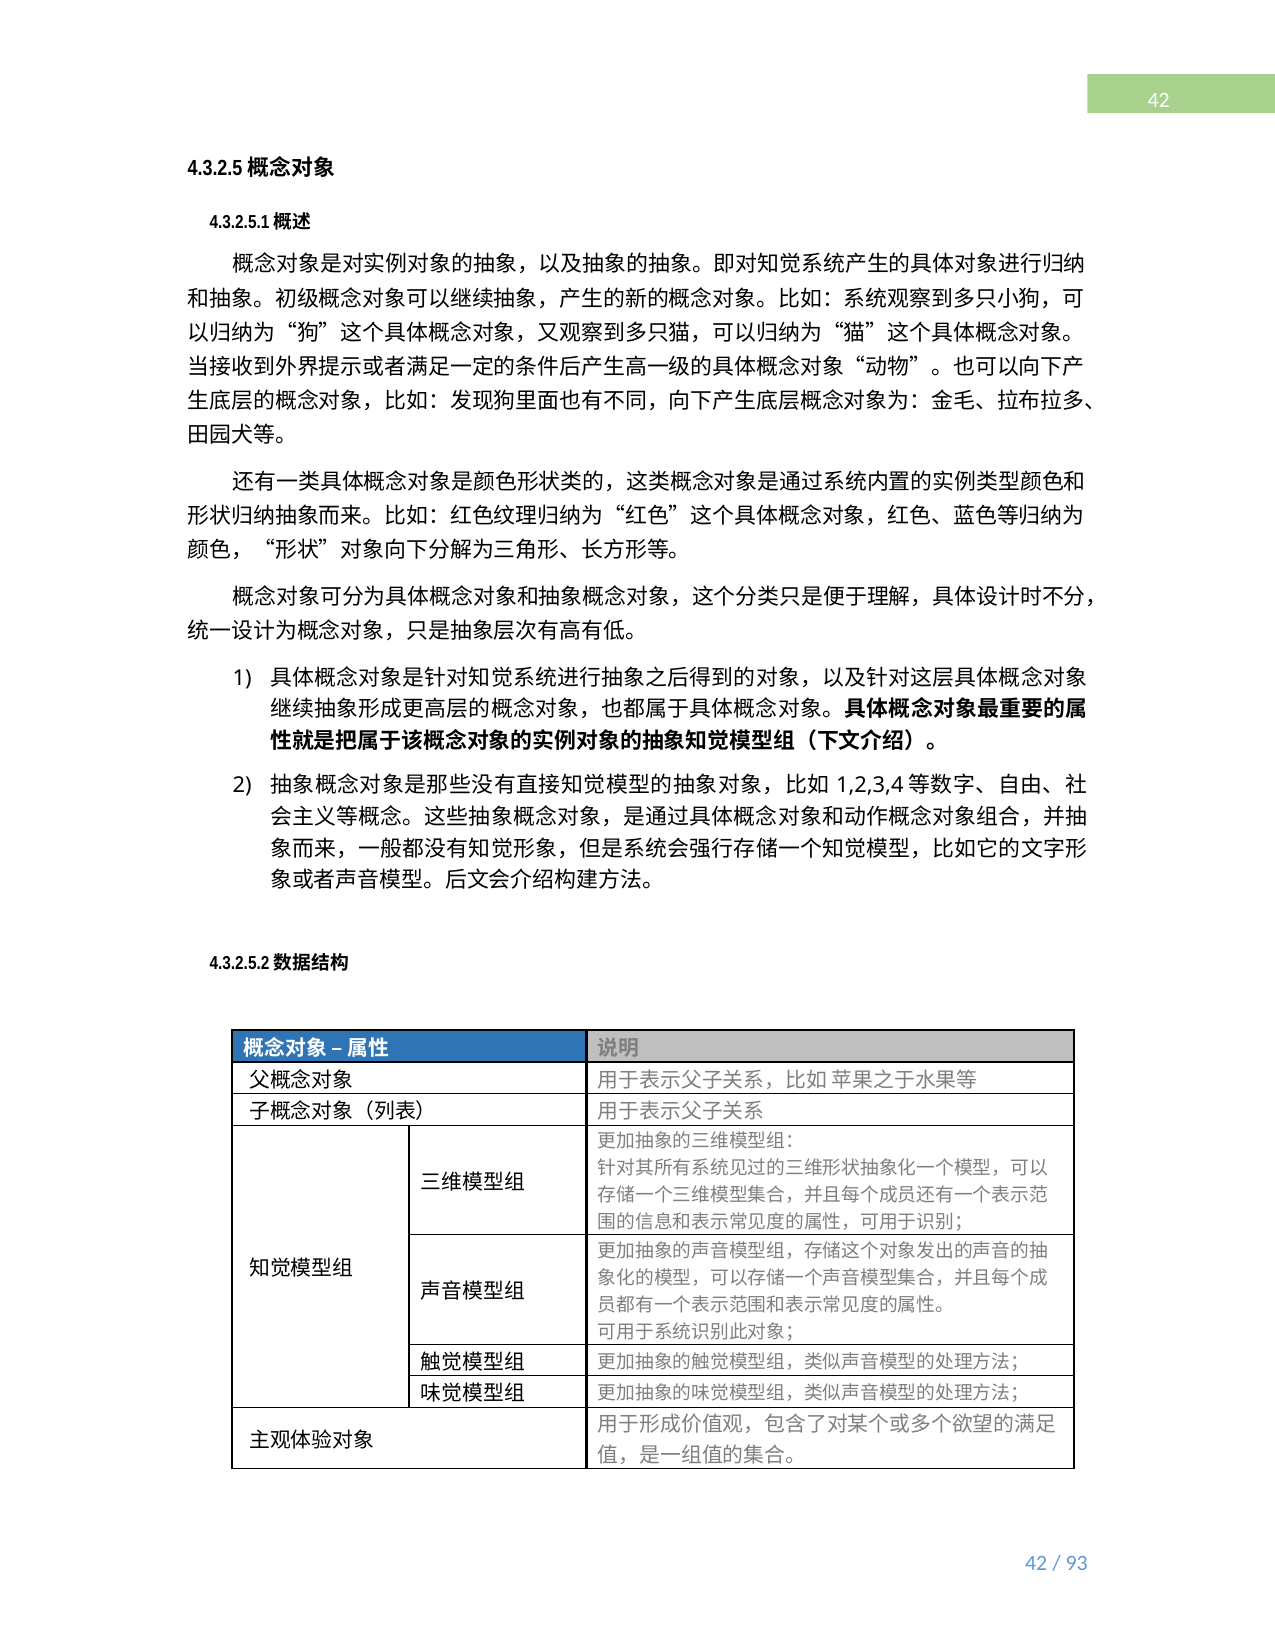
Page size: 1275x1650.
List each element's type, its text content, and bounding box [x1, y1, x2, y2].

table_cell 父概念对象 [233, 1063, 585, 1093]
table_cell 用于表示父子关系 [588, 1094, 1073, 1124]
text 概念对象可分为具体概念对象和抽象概念对象，这个分类只是便于理解，具体设计时不分，统一设计为概念对象，只是抽象层次有高有低。 [187, 579, 1087, 645]
table_cell 声音模型组 [410, 1235, 585, 1344]
table_cell 触觉模型组 [410, 1345, 585, 1375]
subtitle 4.3.2.5 概念对象 [187, 150, 1066, 182]
list 抽象概念对象是那些没有直接知觉模型的抽象对象，比如1,2,3,4等数字、自由、社会主义等概念。这些抽象概念对象，是通过具体概念对象和动作概念对象组合，并抽象而来，一般都没有知觉形象，但是系统会强行存储一个知觉模型，比如它的文字形象或者声音模型。后文会介绍构建方法。 [232, 767, 1087, 894]
table_cell 知觉模型组 [233, 1126, 408, 1407]
table_cell 更加抽象的声音模型组，存储这个对象发出的声音的抽象化的模型，可以存储一个声音模型集合，并且每个成员都有一个表示范围和表示常见度的属性。 可用于系统识别此对象； [588, 1235, 1073, 1344]
table_cell 子概念对象（列表） [233, 1094, 585, 1124]
table_cell 用于表示父子关系，比如 苹果之于水果等 [588, 1063, 1073, 1093]
subtitle 4.3.2.5.1 概述 [209, 207, 1066, 234]
table_cell 三维模型组 [410, 1126, 585, 1234]
table_cell 用于形成价值观，包含了对某个或多个欲望的满足值，是一组值的集合。 [588, 1408, 1073, 1468]
table_cell 更加抽象的味觉模型组，类似声音模型的处理方法； [588, 1376, 1073, 1407]
table_cell 更加抽象的触觉模型组，类似声音模型的处理方法； [588, 1345, 1073, 1375]
table_header 概念对象 – 属性 [233, 1031, 585, 1061]
table_cell 更加抽象的三维模型组： 针对其所有系统见过的三维形状抽象化一个模型，可以存储一个三维模型集合，并且每个成员还有一个表示范围的信息和表示常见度的属性，可用于识别； [588, 1126, 1073, 1234]
text 概念对象是对实例对象的抽象，以及抽象的抽象。即对知觉系统产生的具体对象进行归纳和抽象。初级概念对象可以继续抽象，产生的新的概念对象。比如：系统观察到多只小狗，可以归纳为“狗”这个具体概念对象，又观察到多只猫，可以归纳为“猫”这个具体概念对象。当接收到外界提示或者满足一定的条件后产生高一级的具体概念对象“动物”。也可以向下产生底层的概念对象，比如：发现狗里面也有不同，向下产生底层概念对象为：金毛、拉布拉多、田园犬等。 [187, 246, 1087, 449]
subtitle 4.3.2.5.2 数据结构 [209, 948, 1066, 975]
table_cell 主观体验对象 [233, 1408, 585, 1468]
table_header 说明 [588, 1031, 1073, 1061]
table_cell 味觉模型组 [410, 1376, 585, 1407]
list 具体概念对象是针对知觉系统进行抽象之后得到的对象，以及针对这层具体概念对象继续抽象形成更高层的概念对象，也都属于具体概念对象。具体概念对象最重要的属性就是把属于该概念对象的实例对象的抽象知觉模型组（下文介绍）。 [232, 660, 1087, 755]
text 还有一类具体概念对象是颜色形状类的，这类概念对象是通过系统内置的实例类型颜色和形状归纳抽象而来。比如：红色纹理归纳为“红色”这个具体概念对象，红色、蓝色等归纳为颜色，“形状”对象向下分解为三角形、长方形等。 [187, 464, 1087, 564]
